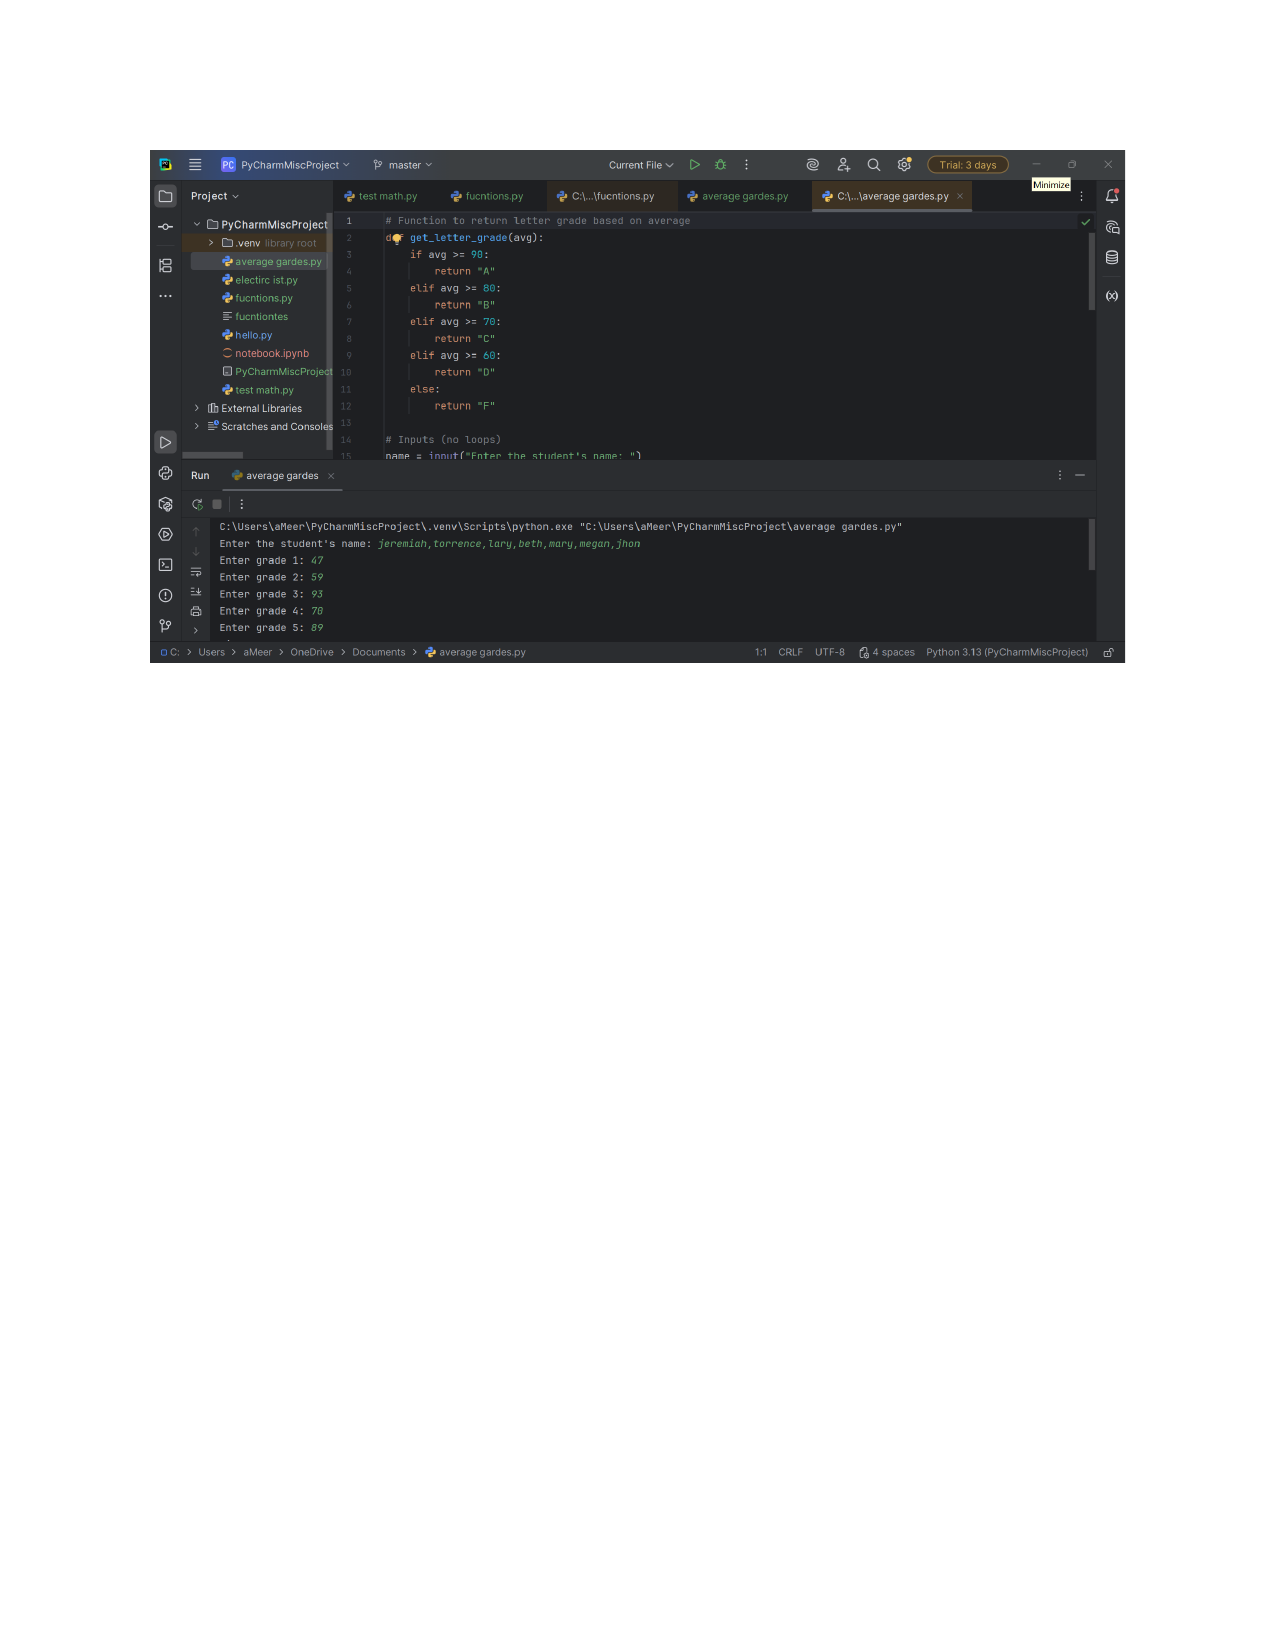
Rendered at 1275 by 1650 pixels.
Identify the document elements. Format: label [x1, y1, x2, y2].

picture [150, 150, 1125, 663]
